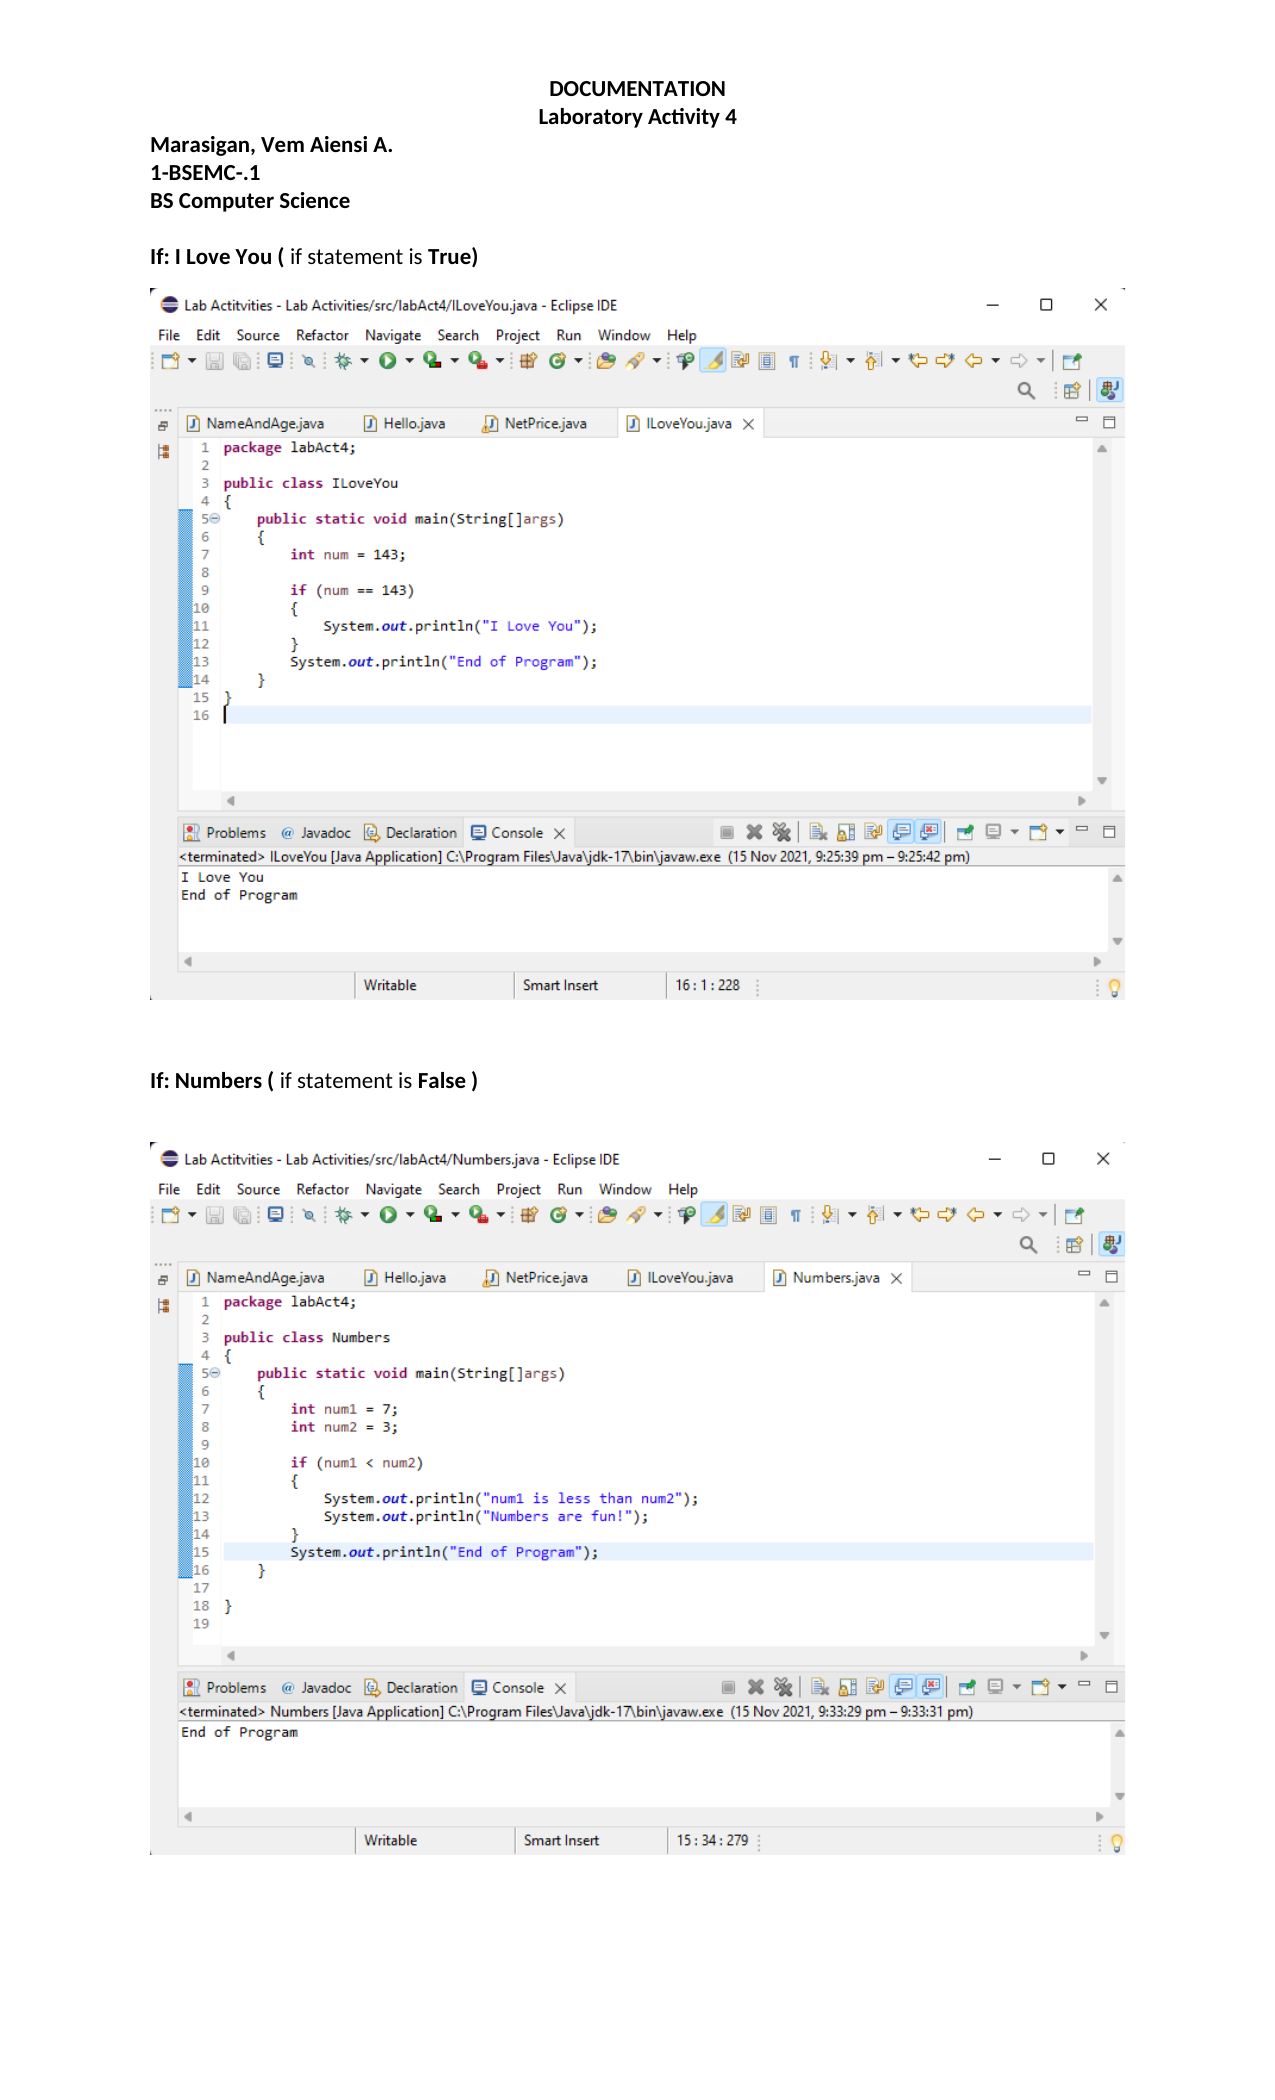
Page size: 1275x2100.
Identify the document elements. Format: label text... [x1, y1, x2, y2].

picture [150, 1142, 1125, 1855]
text If: I Love You ( if statement is True) [150, 242, 1125, 270]
text If: Numbers ( if statement is False ) [150, 1066, 1125, 1094]
picture [150, 288, 1125, 1000]
